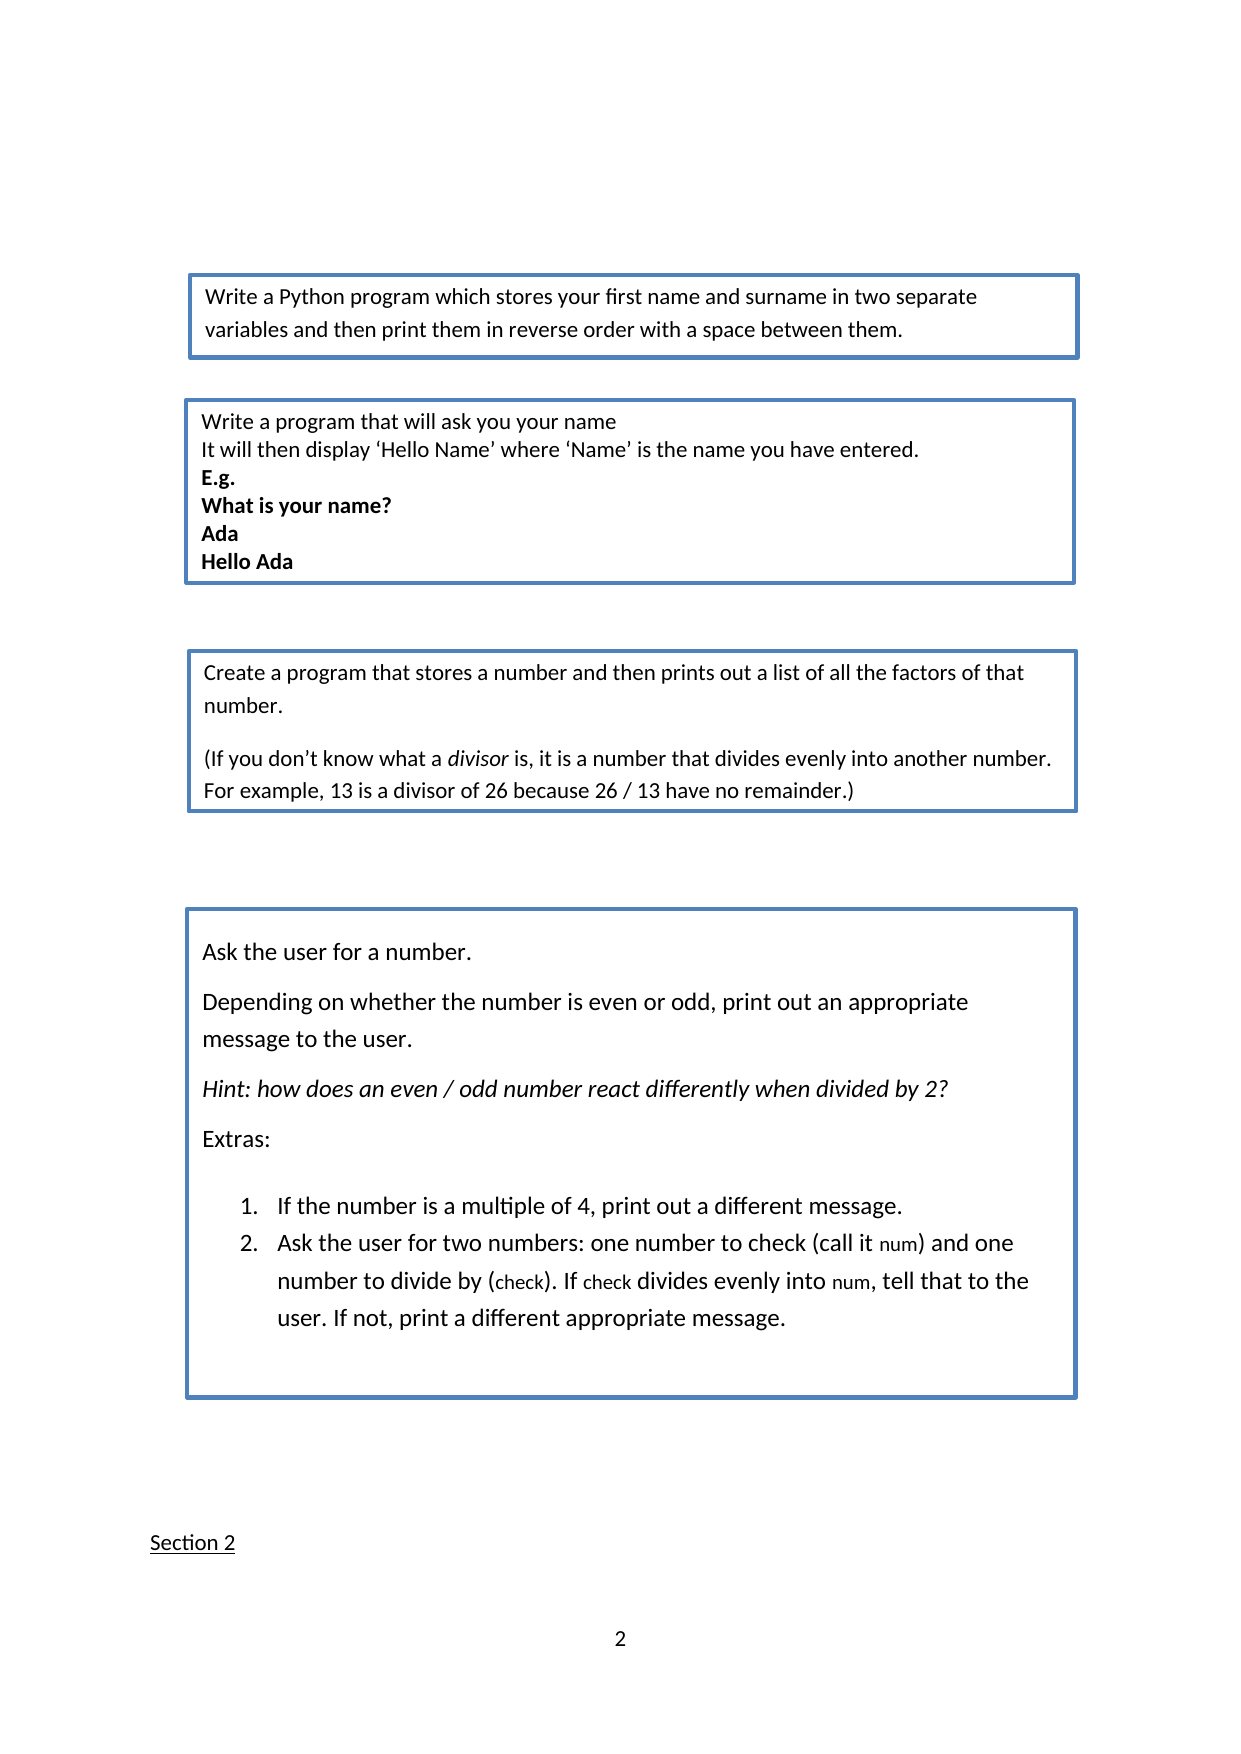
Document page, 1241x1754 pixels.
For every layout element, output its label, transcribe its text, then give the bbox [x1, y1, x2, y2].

text Section 2 [150, 1528, 1090, 1557]
